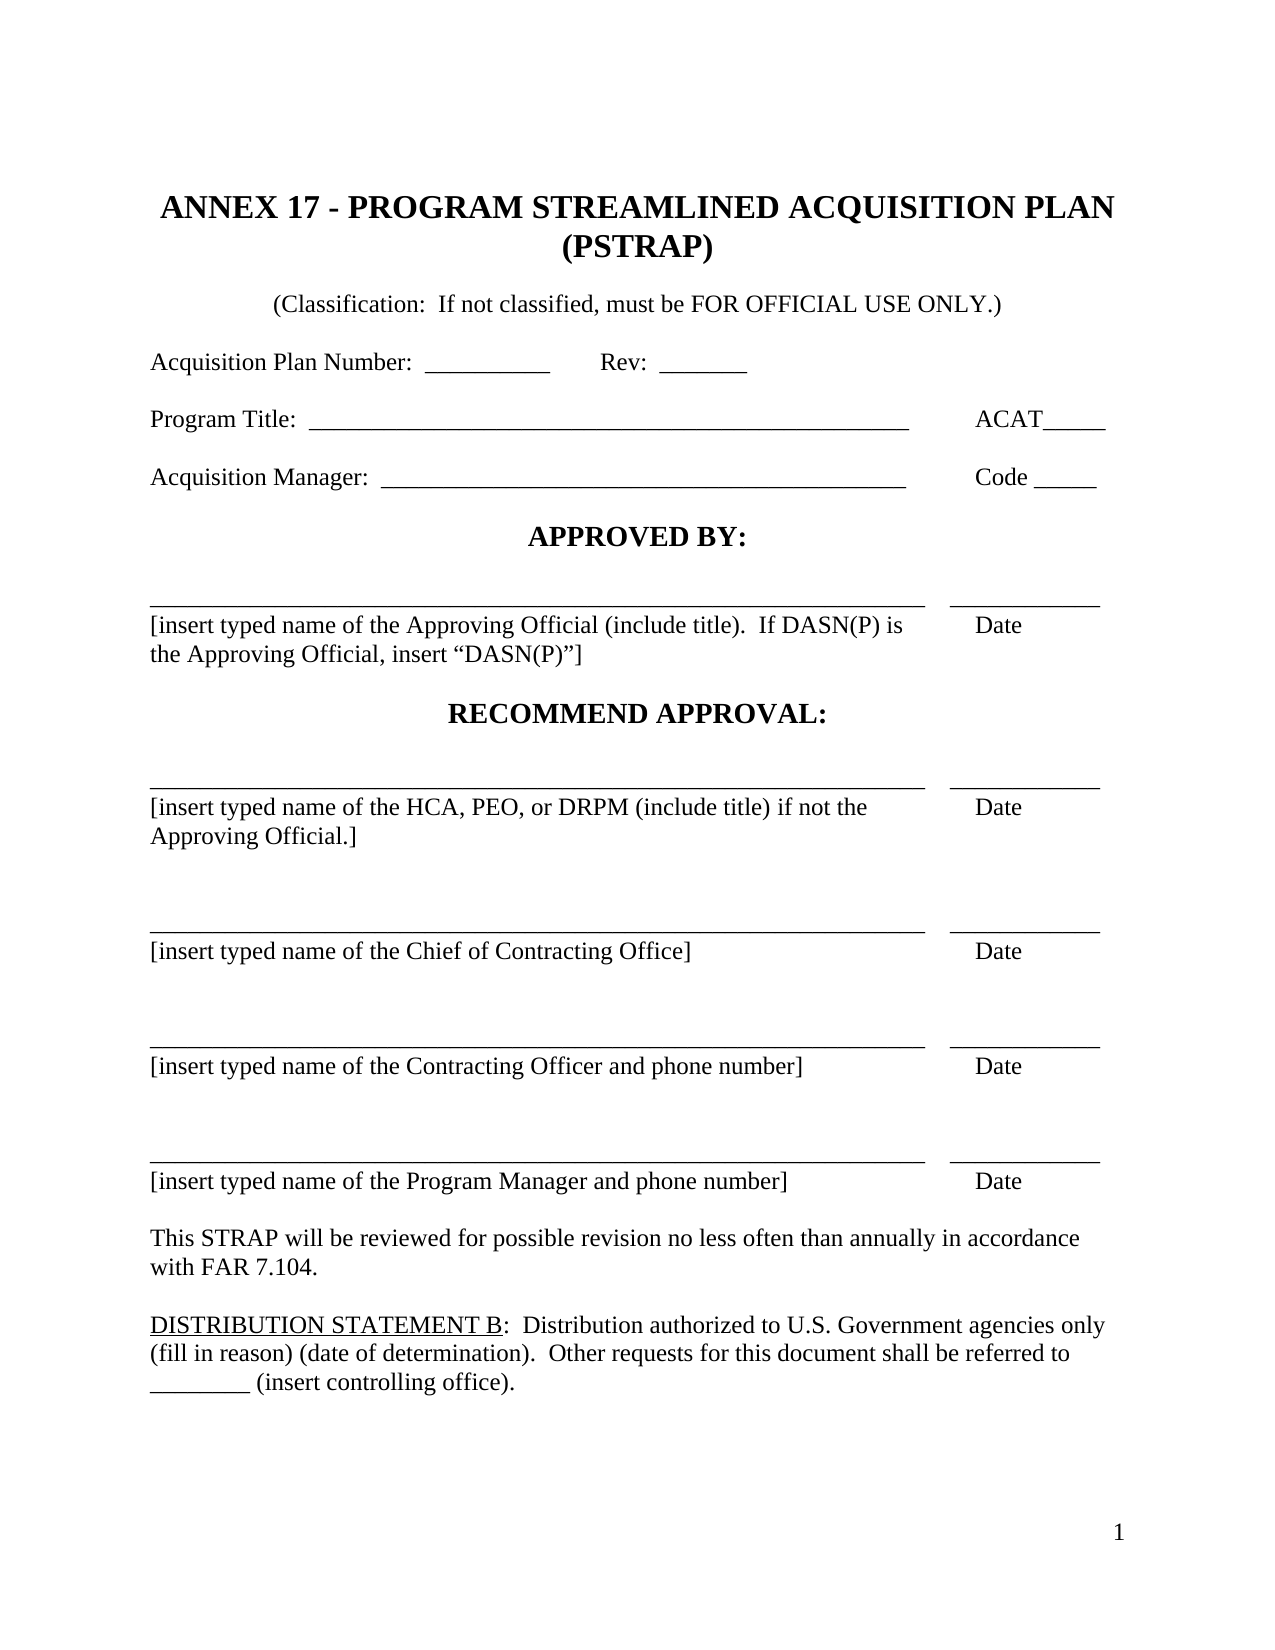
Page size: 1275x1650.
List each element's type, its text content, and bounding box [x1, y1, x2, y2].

text the Approving Official, insert “DASN(P)”] [150, 639, 1125, 668]
text ______________________________________________________________ ____________ [150, 581, 1125, 610]
subtitle ANNEX 17 - PROGRAM STREAMLINED ACQUISITION PLAN (PSTRAP) [150, 187, 1125, 264]
text ______________________________________________________________ ____________ [150, 1022, 1125, 1051]
text Approving Official.] [150, 821, 1125, 850]
text ______________________________________________________________ ____________ [150, 907, 1125, 936]
text This STRAP will be reviewed for possible revision no less often than annually in accordance [150, 1223, 1125, 1252]
text (Classification: If not classified, must be FOR OFFICIAL USE ONLY.) [150, 289, 1125, 318]
text Acquisition Plan Number: __________ Rev: _______ [150, 347, 1125, 375]
text Acquisition Manager: __________________________________________ Code _____ [150, 462, 1125, 490]
text ______________________________________________________________ ____________ [150, 763, 1125, 792]
text ______________________________________________________________ ____________ [150, 1137, 1125, 1166]
text [insert typed name of the Contracting Officer and phone number] Date [150, 1051, 1125, 1080]
text [insert typed name of the Program Manager and phone number] Date [150, 1166, 1125, 1195]
text [insert typed name of the HCA, PEO, or DRPM (include title) if not the Date [150, 792, 1125, 821]
text APPROVED BY: [150, 519, 1125, 553]
text Program Title: ________________________________________________ ACAT_____ [150, 404, 1125, 433]
text with FAR 7.104. [150, 1252, 1125, 1281]
text [insert typed name of the Chief of Contracting Office] Date [150, 936, 1125, 965]
text [insert typed name of the Approving Official (include title). If DASN(P) is Date [150, 610, 1125, 639]
text DISTRIBUTION STATEMENT B: Distribution authorized to U.S. Government agencies only (fill in reason) (date of determination). Other requests for this document shall be referred to ________ (insert controlling office). [150, 1310, 1125, 1396]
text RECOMMEND APPROVAL: [150, 696, 1125, 730]
